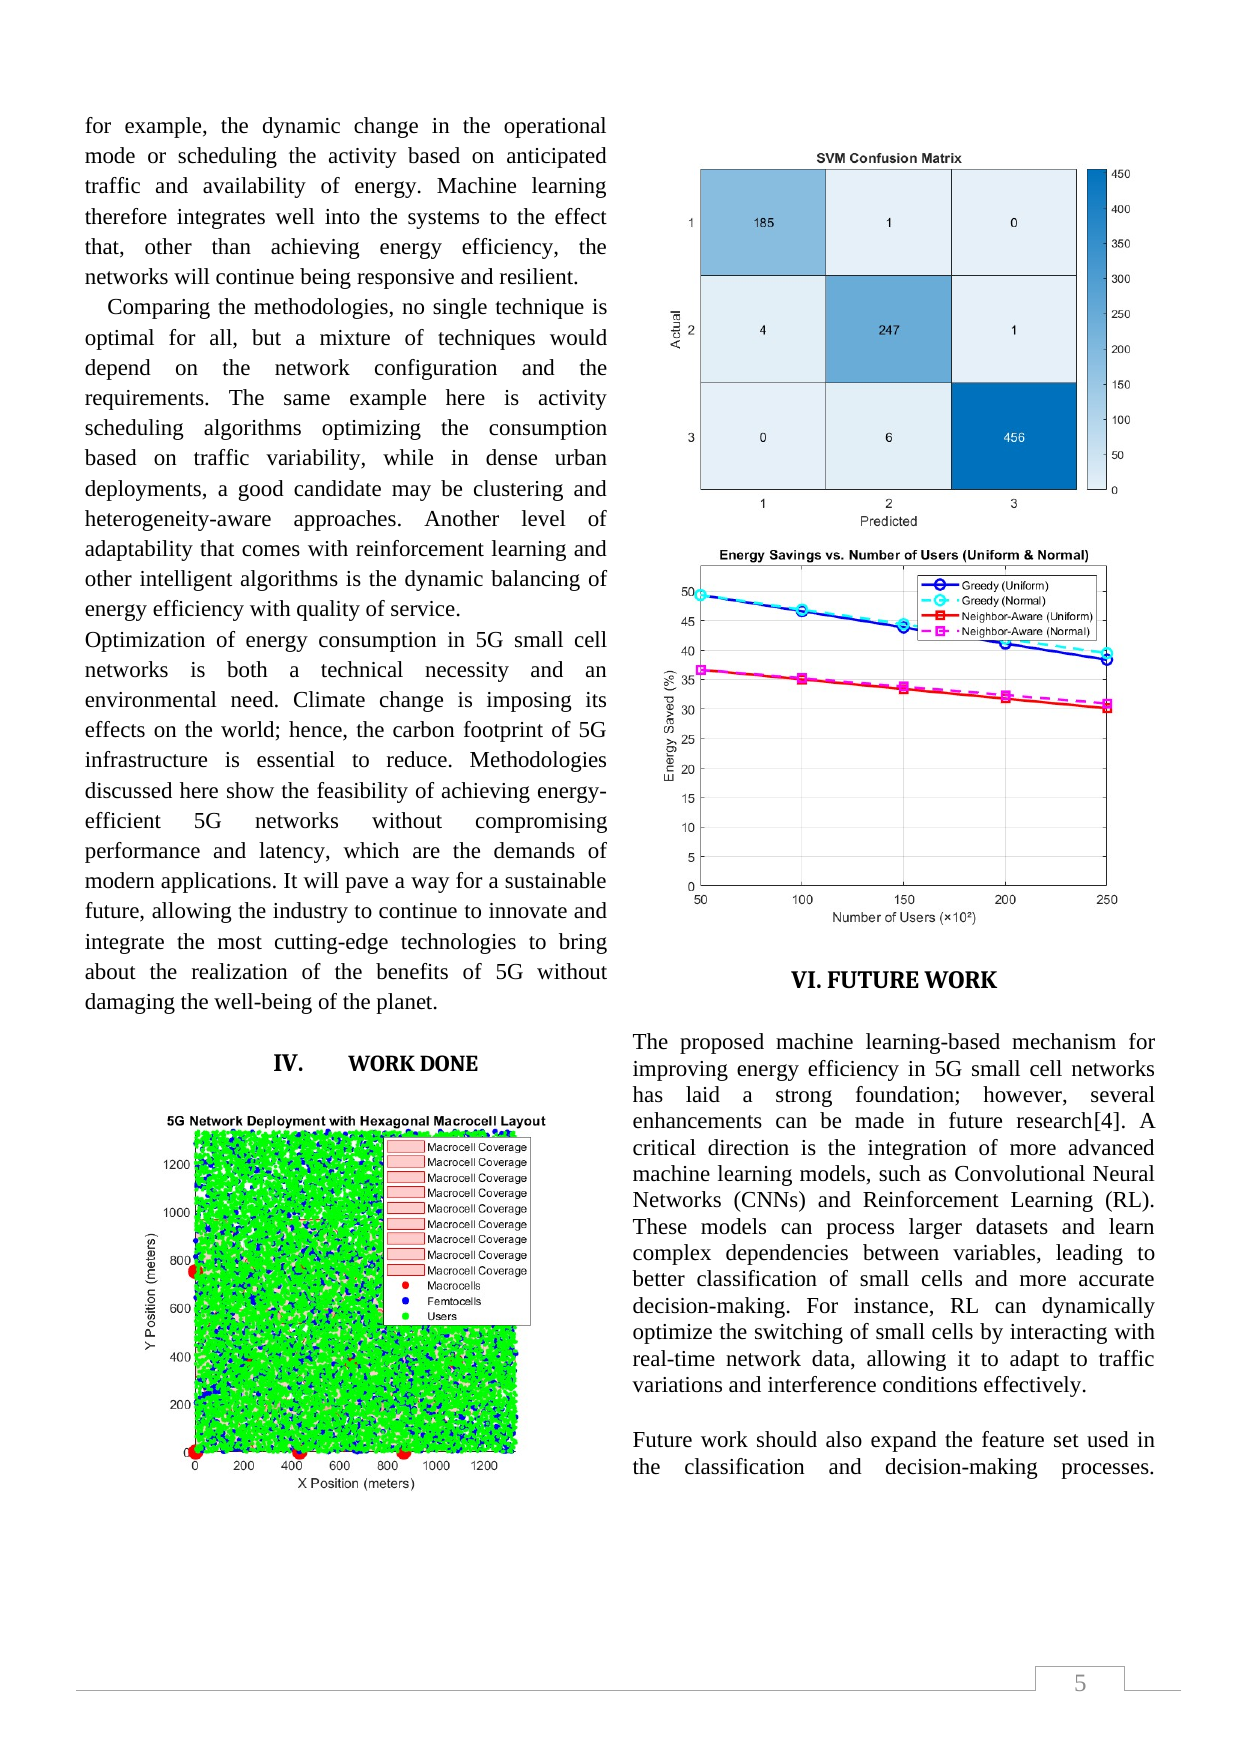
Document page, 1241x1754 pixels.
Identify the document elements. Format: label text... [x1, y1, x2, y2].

text VI. FUTURE WORK [632, 966, 1156, 995]
picture [84, 1102, 608, 1495]
text Optimization of energy consumption in 5G small cell networks is both a technical necessity and an environmental need. Climate change is imposing its effects on the world; hence, the carbon footprint of 5G infrastructure is essential to reduce. Methodologies discussed here show the feasibility of achieving energy-efficient 5G networks without compromising performance and latency, which are the demands of modern applications. It will pave a way for a sustainable future, allowing the industry to continue to innovate and integrate the most cutting-edge technologies to bring about the realization of the benefits of 5G without damaging the well-being of the planet. [84, 626, 608, 1014]
picture [632, 536, 1156, 929]
text Comparing the methodologies, no single technique is optimal for all, but a mixture of techniques would depend on the network configuration and the requirements. The same example here is activity scheduling algorithms optimizing the consumption based on traffic variability, while in dense urban deployments, a good candidate may be clustering and heterogeneity-aware approaches. Another level of adaptability that comes with reinforcement learning and other intelligent algorithms is the dynamic balancing of energy efficiency with quality of service. [84, 293, 608, 622]
list WORK DONE [143, 1049, 608, 1077]
picture [632, 139, 1156, 533]
text The proposed machine learning-based mechanism for improving energy efficiency in 5G small cell networks has laid a strong foundation; however, several enhancements can be made in future research[4]. A critical direction is the integration of more advanced machine learning models, such as Convolutional Neural Networks (CNNs) and Reinforcement Learning (RL). These models can process larger datasets and learn complex dependencies between variables, leading to better classification of small cells and more accurate decision-making. For instance, RL can dynamically optimize the switching of small cells by interacting with real-time network data, allowing it to adapt to traffic variations and interference conditions effectively. [632, 1028, 1156, 1397]
